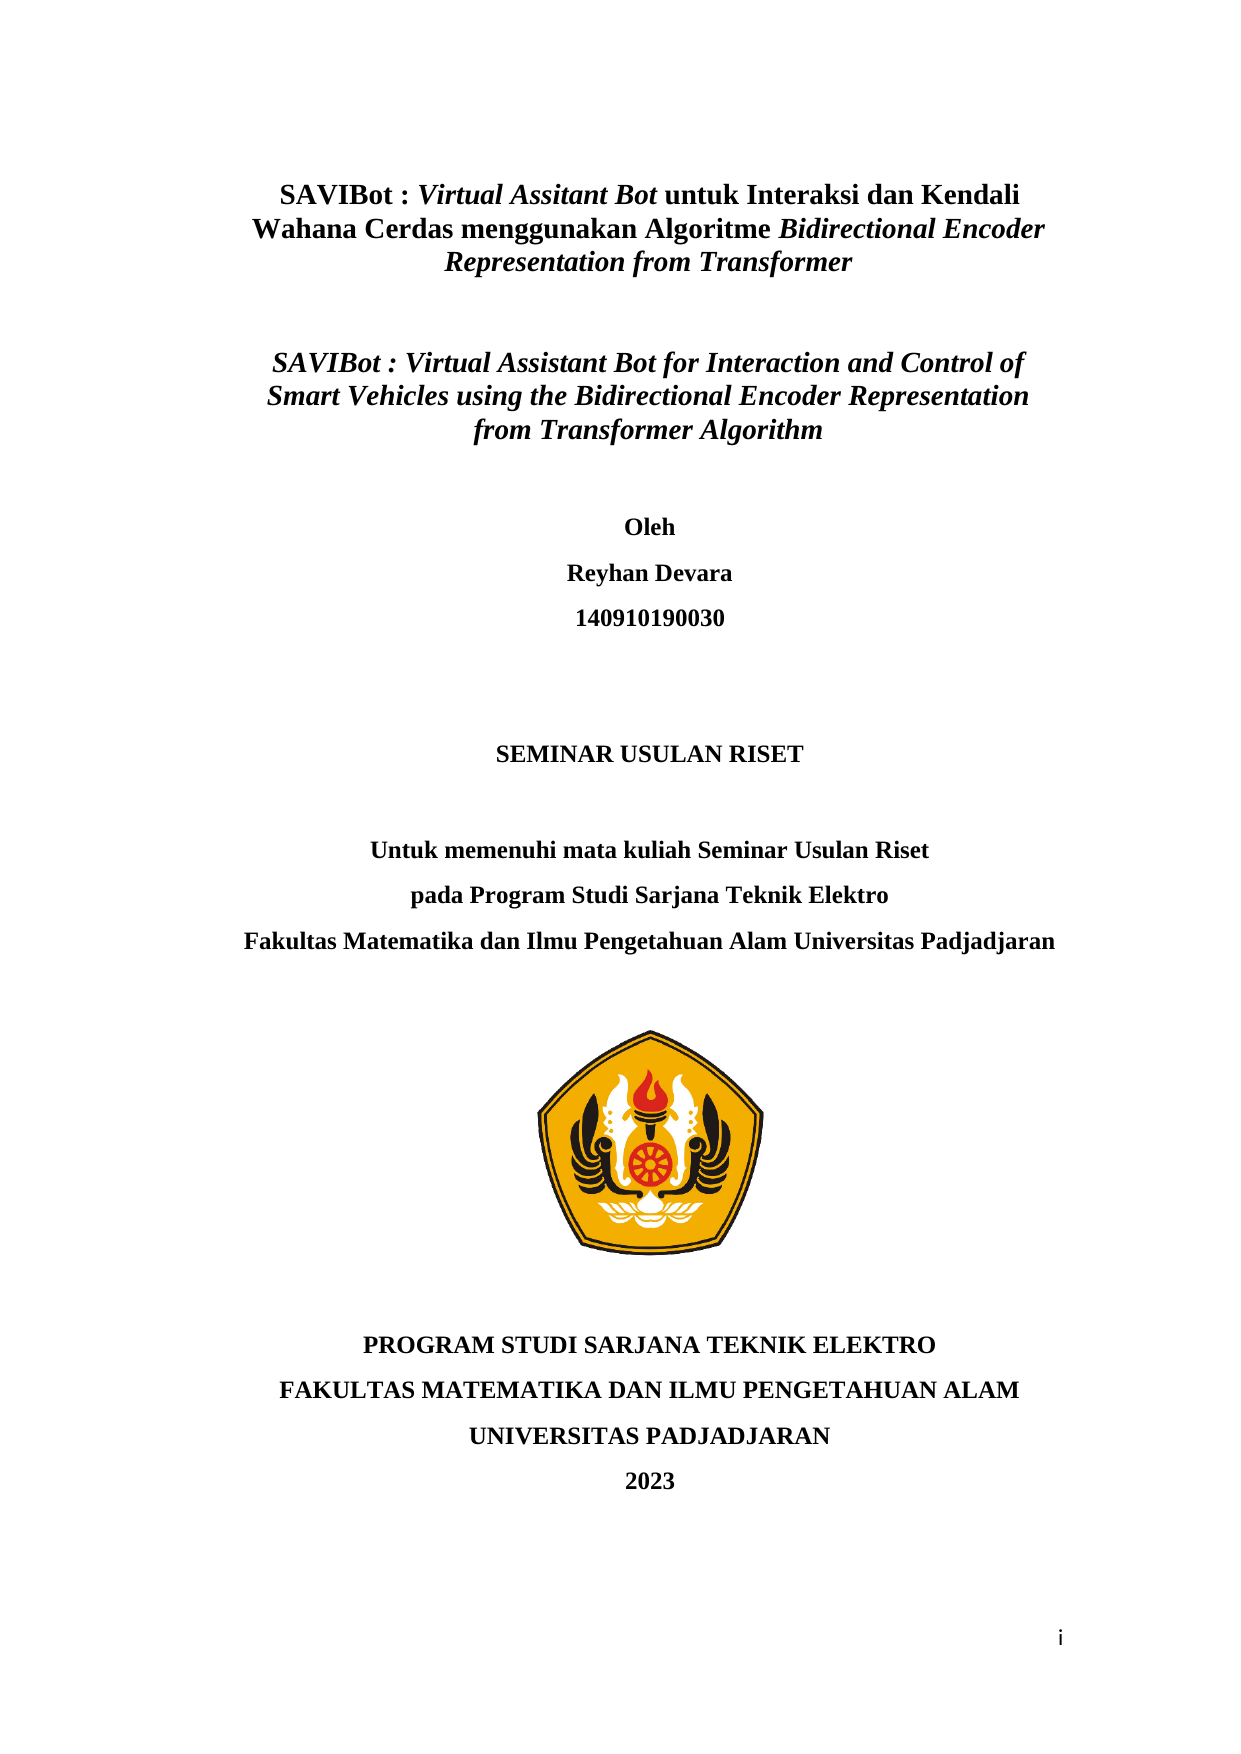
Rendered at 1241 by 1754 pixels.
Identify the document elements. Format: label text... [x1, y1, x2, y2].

text Oleh [236, 512, 1063, 541]
text FAKULTAS MATEMATIKA DAN ILMU PENGETAHUAN ALAM [236, 1376, 1063, 1404]
picture [504, 1016, 796, 1269]
text Reyhan Devara [236, 558, 1063, 586]
text SAVIBot : Virtual Assitant Bot untuk Interaksi dan Kendali Wahana Cerdas menggunakan Algoritme Bidirectional Encoder Representation from Transformer [236, 177, 1063, 278]
text pada Program Studi Sarjana Teknik Elektro [236, 880, 1063, 909]
text 140910190030 [236, 603, 1063, 632]
text 2023 [236, 1466, 1063, 1495]
text SEMINAR USULAN RISET [236, 739, 1063, 768]
text SAVIBot : Virtual Assistant Bot for Interaction and Control of Smart Vehicles using the Bidirectional Encoder Representation from Transformer Algorithm [236, 345, 1063, 445]
text PROGRAM STUDI SARJANA TEKNIK ELEKTRO [236, 1330, 1063, 1359]
text UNIVERSITAS PADJADJARAN [236, 1421, 1063, 1450]
text Untuk memenuhi mata kuliah Seminar Usulan Riset [236, 835, 1063, 864]
text Fakultas Matematika dan Ilmu Pengetahuan Alam Universitas Padjadjaran [236, 926, 1063, 954]
